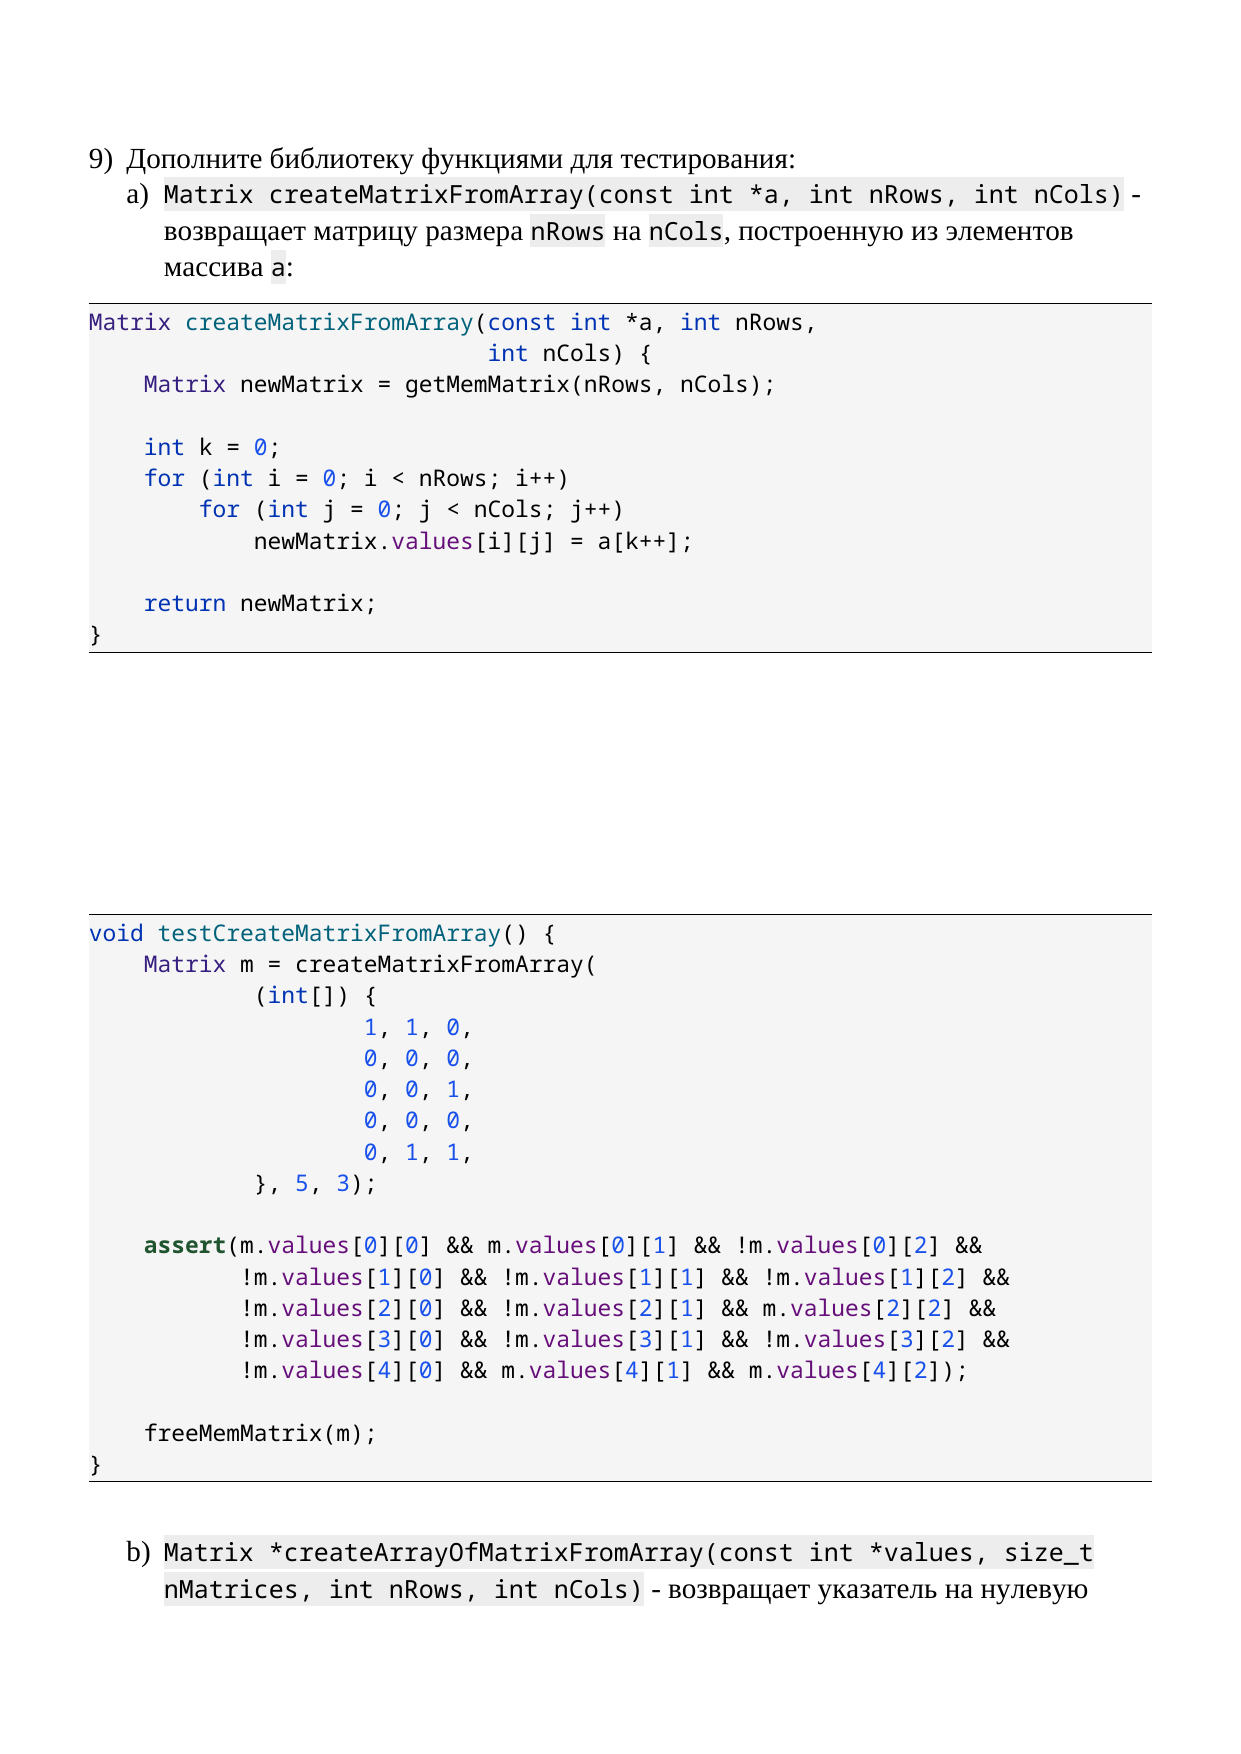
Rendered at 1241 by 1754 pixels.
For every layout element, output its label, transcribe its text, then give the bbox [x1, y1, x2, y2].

list Matrix createMatrixFromArray(const int *a, int nRows, int nCols) - возвращает матрицу размера nRows на nCols, построенную из элементов массива a: [126, 176, 1152, 284]
text void testCreateMatrixFromArray() { Matrix m = createMatrixFromArray( (int[]) { 1, 1, 0, 0, 0, 0, 0, 0, 1, 0, 0, 0, 0, 1, 1, }, 5, 3); assert(m.values[0][0] && m.values[0][1] && !m.values[0][2] && !m.values[1][0] && !m.values[1][1] && !m.values[1][2] && !m.values[2][0] && !m.values[2][1] && m.values[2][2] && !m.values[3][0] && !m.values[3][1] && !m.values[3][2] && !m.values[4][0] && m.values[4][1] && m.values[4][2]); freeMemMatrix(m); } [89, 915, 1152, 1481]
text Matrix createMatrixFromArray(const int *a, int nRows, int nCols) { Matrix newMatrix = getMemMatrix(nRows, nCols); int k = 0; for (int i = 0; i < nRows; i++) for (int j = 0; j < nCols; j++) newMatrix.values[i][j] = a[k++]; return newMatrix; } [89, 304, 1152, 652]
list Дополните библиотеку функциями для тестирования: [89, 141, 1152, 174]
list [126, 1534, 1152, 1606]
